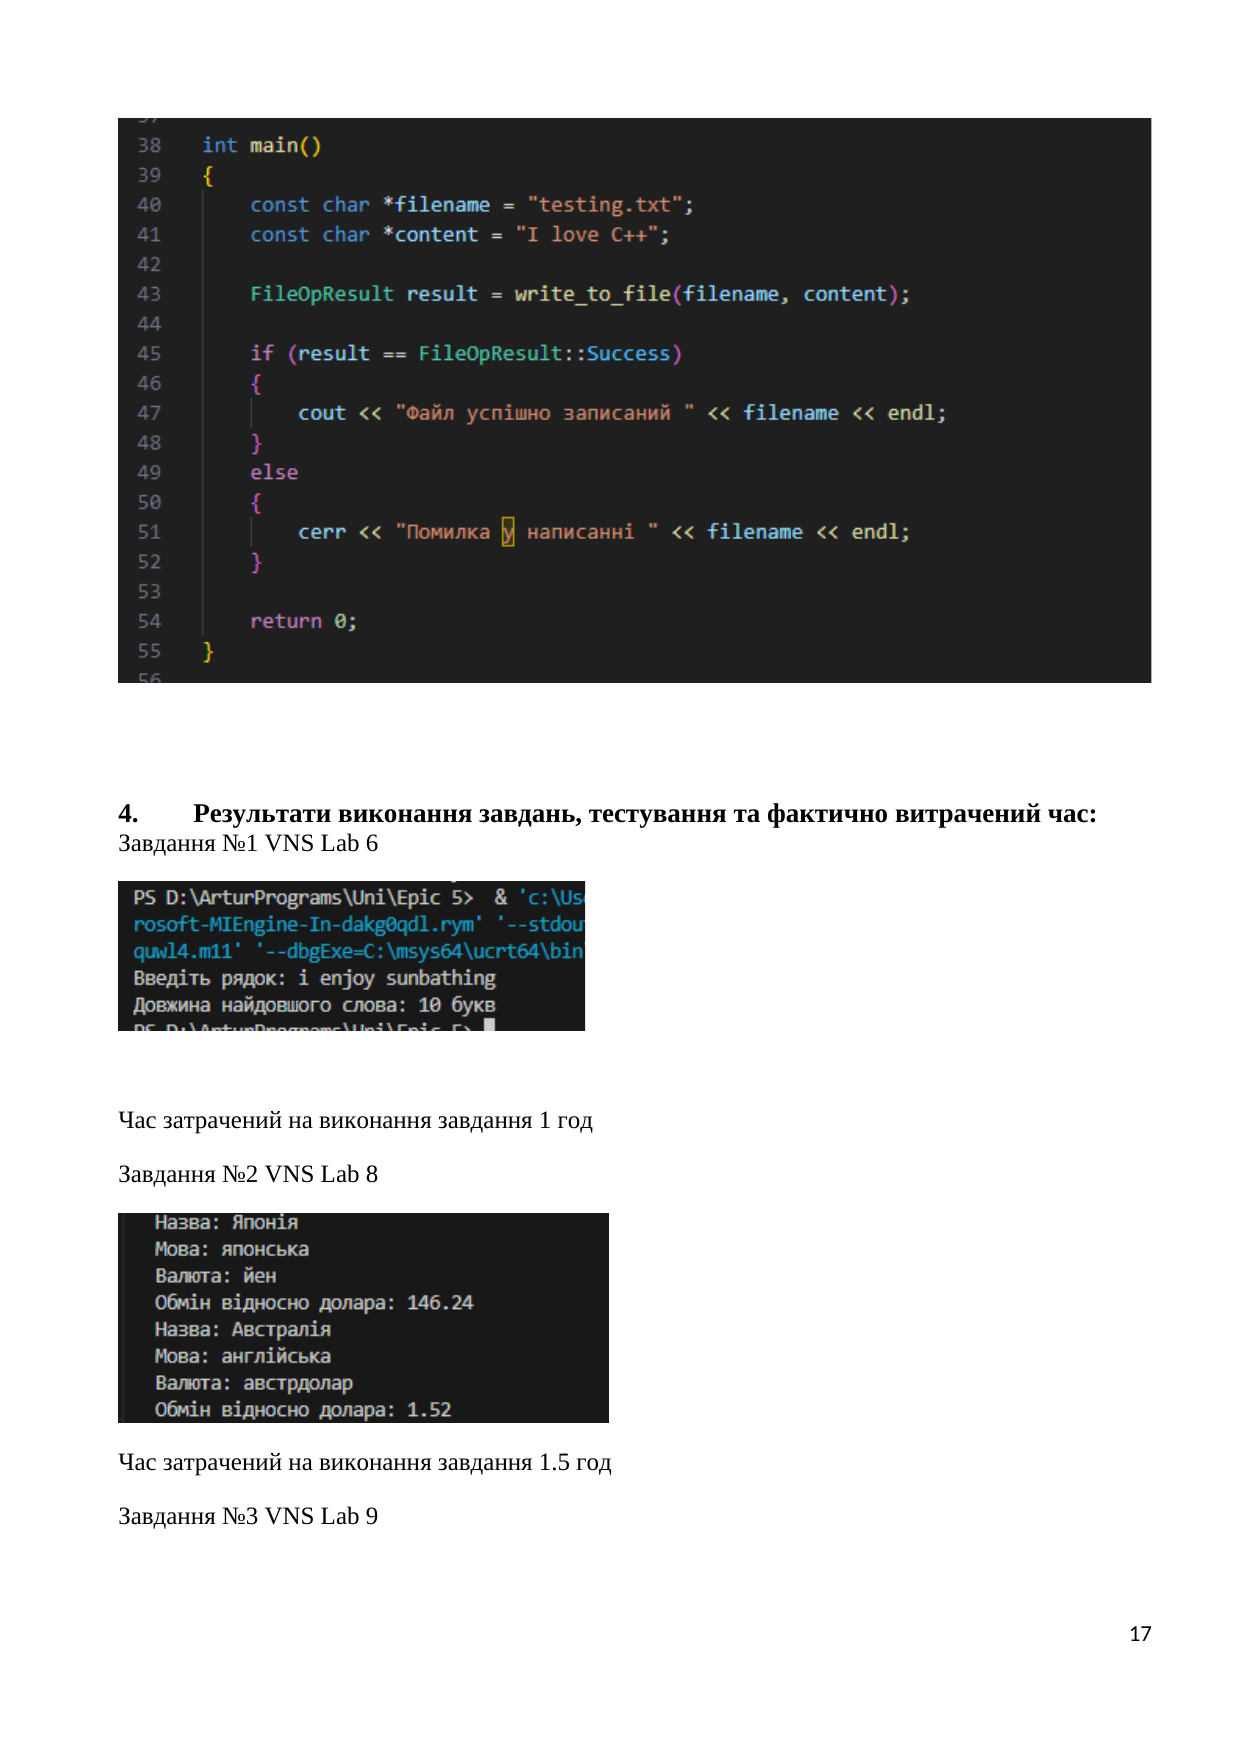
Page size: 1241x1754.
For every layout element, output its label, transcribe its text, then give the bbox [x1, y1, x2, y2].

text Завдання №2 VNS Lab 8 [118, 1159, 1152, 1188]
text Завдання №1 VNS Lab 6 [118, 828, 1152, 857]
picture [118, 1213, 609, 1423]
text Час затрачений на виконання завдання 1.5 год [118, 1447, 1152, 1476]
picture [118, 881, 586, 1031]
text Завдання №3 VNS Lab 9 [118, 1501, 1152, 1530]
text Час затрачений на виконання завдання 1 год [118, 1105, 1152, 1134]
picture [118, 118, 1152, 683]
subtitle 4. Результати виконання завдань, тестування та фактично витрачений час: [118, 797, 1152, 828]
